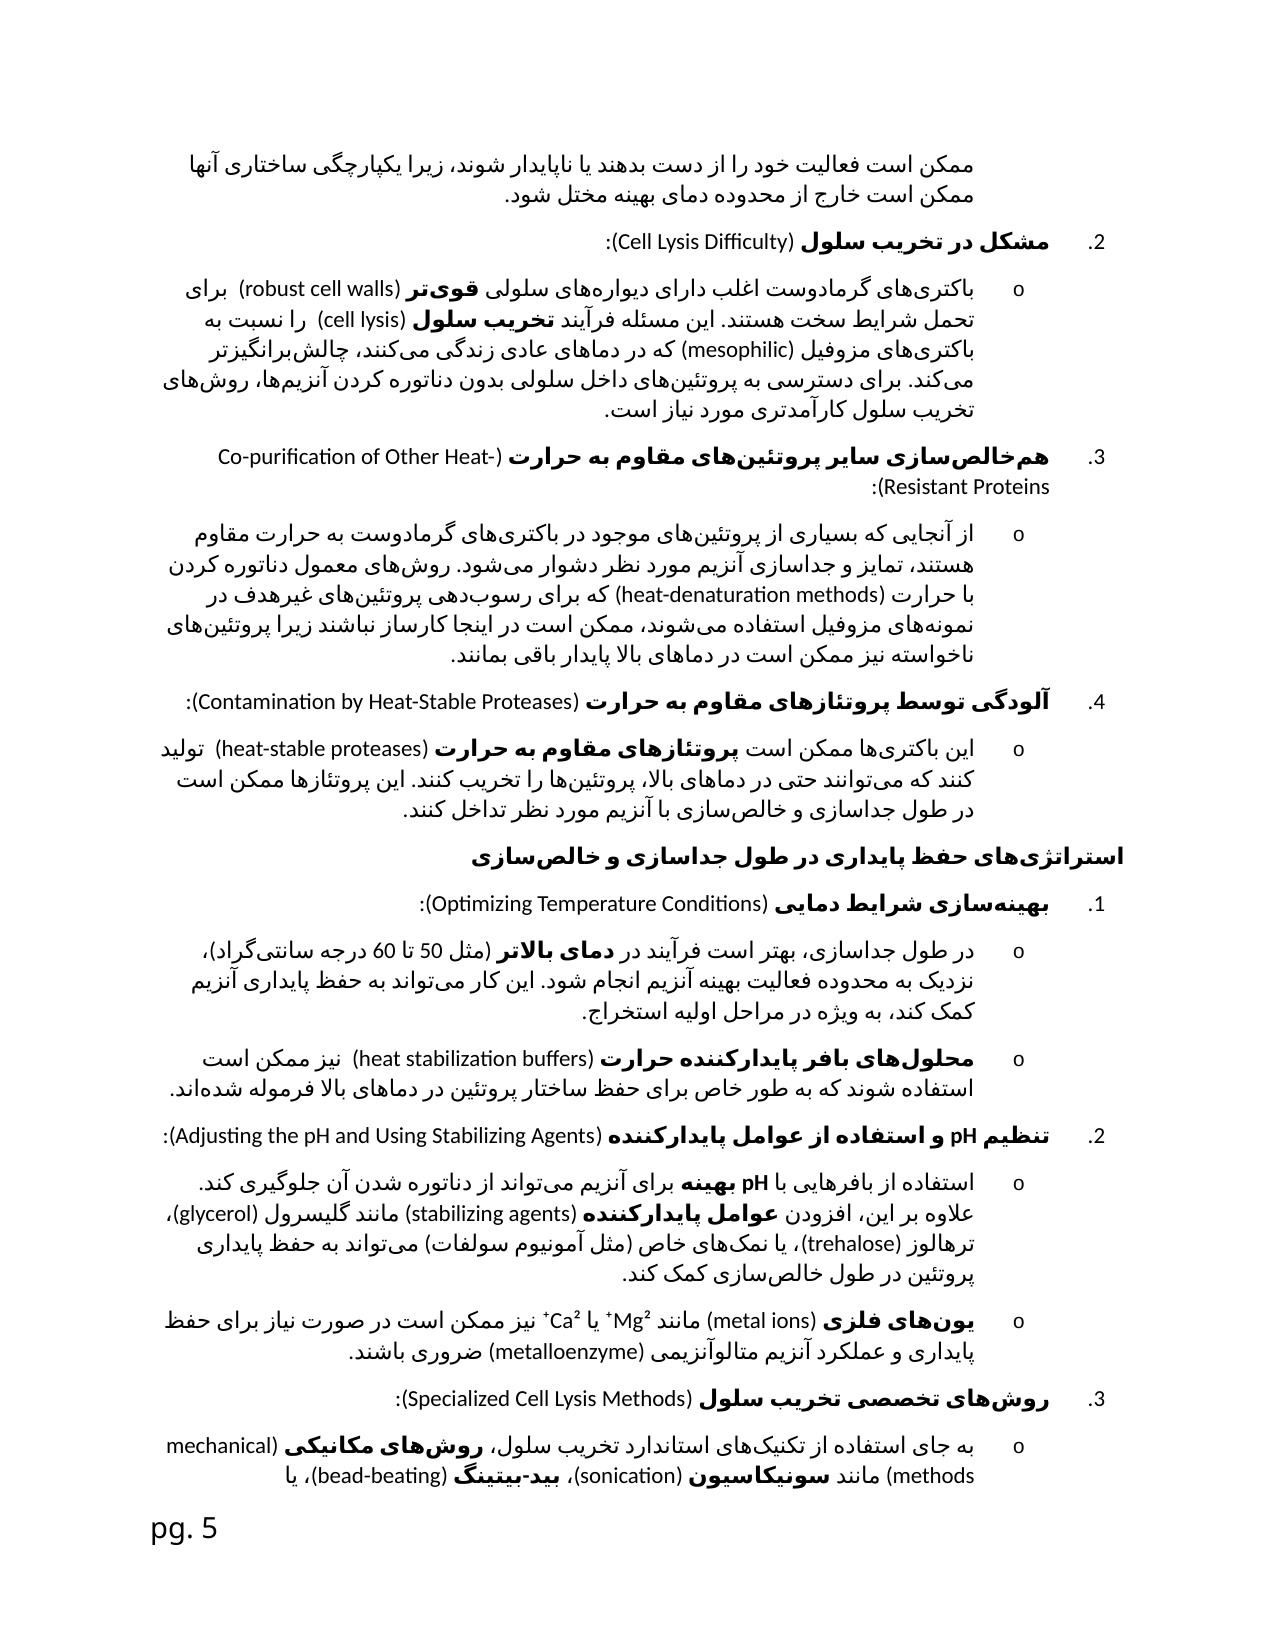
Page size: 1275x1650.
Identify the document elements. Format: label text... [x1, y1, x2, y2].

list باکتری‌های گرمادوست اغلب دارای دیواره‌های سلولی قوی‌تر (robust cell walls) برای تحمل شرایط سخت هستند. این مسئله فرآیند تخریب سلول (cell lysis) را نسبت به باکتری‌های مزوفیل (mesophilic) که در دماهای عادی زندگی می‌کنند، چالش‌برانگیزتر می‌کند. برای دسترسی به پروتئین‌های داخل سلولی بدون دناتوره کردن آنزیم‌ها، روش‌های تخریب سلول کارآمدتری مورد نیاز است. [150, 274, 1012, 423]
list مشکل در تخریب سلول (Cell Lysis Difficulty): [150, 227, 1087, 255]
list استفاده از بافرهایی با pH بهینه برای آنزیم می‌تواند از دناتوره شدن آن جلوگیری کند. علاوه بر این، افزودن عوامل پایدارکننده (stabilizing agents) مانند گلیسرول (glycerol)، ترهالوز (trehalose)، یا نمک‌های خاص (مثل آمونیوم سولفات) می‌تواند به حفظ پایداری پروتئین در طول خالص‌سازی کمک کند. [150, 1168, 1012, 1287]
list این باکتری‌ها ممکن است پروتئازهای مقاوم به حرارت (heat-stable proteases) تولید کنند که می‌توانند حتی در دماهای بالا، پروتئین‌ها را تخریب کنند. این پروتئازها ممکن است در طول جداسازی و خالص‌سازی با آنزیم مورد نظر تداخل کنند. [150, 734, 1012, 823]
list از آنجایی که بسیاری از پروتئین‌های موجود در باکتری‌های گرمادوست به حرارت مقاوم هستند، تمایز و جداسازی آنزیم مورد نظر دشوار می‌شود. روش‌های معمول دناتوره کردن با حرارت (heat-denaturation methods) که برای رسوب‌دهی پروتئین‌های غیرهدف در نمونه‌های مزوفیل استفاده می‌شوند، ممکن است در اینجا کارساز نباشند زیرا پروتئین‌های ناخواسته نیز ممکن است در دماهای بالا پایدار باقی بمانند. [150, 519, 1012, 669]
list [150, 150, 1012, 208]
list روش‌های تخصصی تخریب سلول (Specialized Cell Lysis Methods): [150, 1384, 1087, 1412]
list یون‌های فلزی (metal ions) مانند Mg²⁺ یا Ca²⁺ نیز ممکن است در صورت نیاز برای حفظ پایداری و عملکرد آنزیم متالوآنزیمی (metalloenzyme) ضروری باشند. [150, 1306, 1012, 1365]
list محلول‌های بافر پایدارکننده حرارت (heat stabilization buffers) نیز ممکن است استفاده شوند که به طور خاص برای حفظ ساختار پروتئین در دماهای بالا فرموله شده‌اند. [150, 1044, 1012, 1102]
list در طول جداسازی، بهتر است فرآیند در دمای بالاتر (مثل 50 تا 60 درجه سانتی‌گراد)، نزدیک به محدوده فعالیت بهینه آنزیم انجام شود. این کار می‌تواند به حفظ پایداری آنزیم کمک کند، به ویژه در مراحل اولیه استخراج. [150, 936, 1012, 1025]
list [150, 1431, 1012, 1489]
list هم‌خالص‌سازی سایر پروتئین‌های مقاوم به حرارت (Co-purification of Other Heat-Resistant Proteins): [150, 442, 1087, 500]
list آلودگی توسط پروتئازهای مقاوم به حرارت (Contamination by Heat-Stable Proteases): [150, 687, 1087, 716]
text استراتژی‌های حفظ پایداری در طول جداسازی و خالص‌سازی [150, 842, 1125, 870]
list تنظیم pH و استفاده از عوامل پایدارکننده (Adjusting the pH and Using Stabilizing Agents): [150, 1121, 1087, 1149]
list بهینه‌سازی شرایط دمایی (Optimizing Temperature Conditions): [150, 889, 1087, 917]
